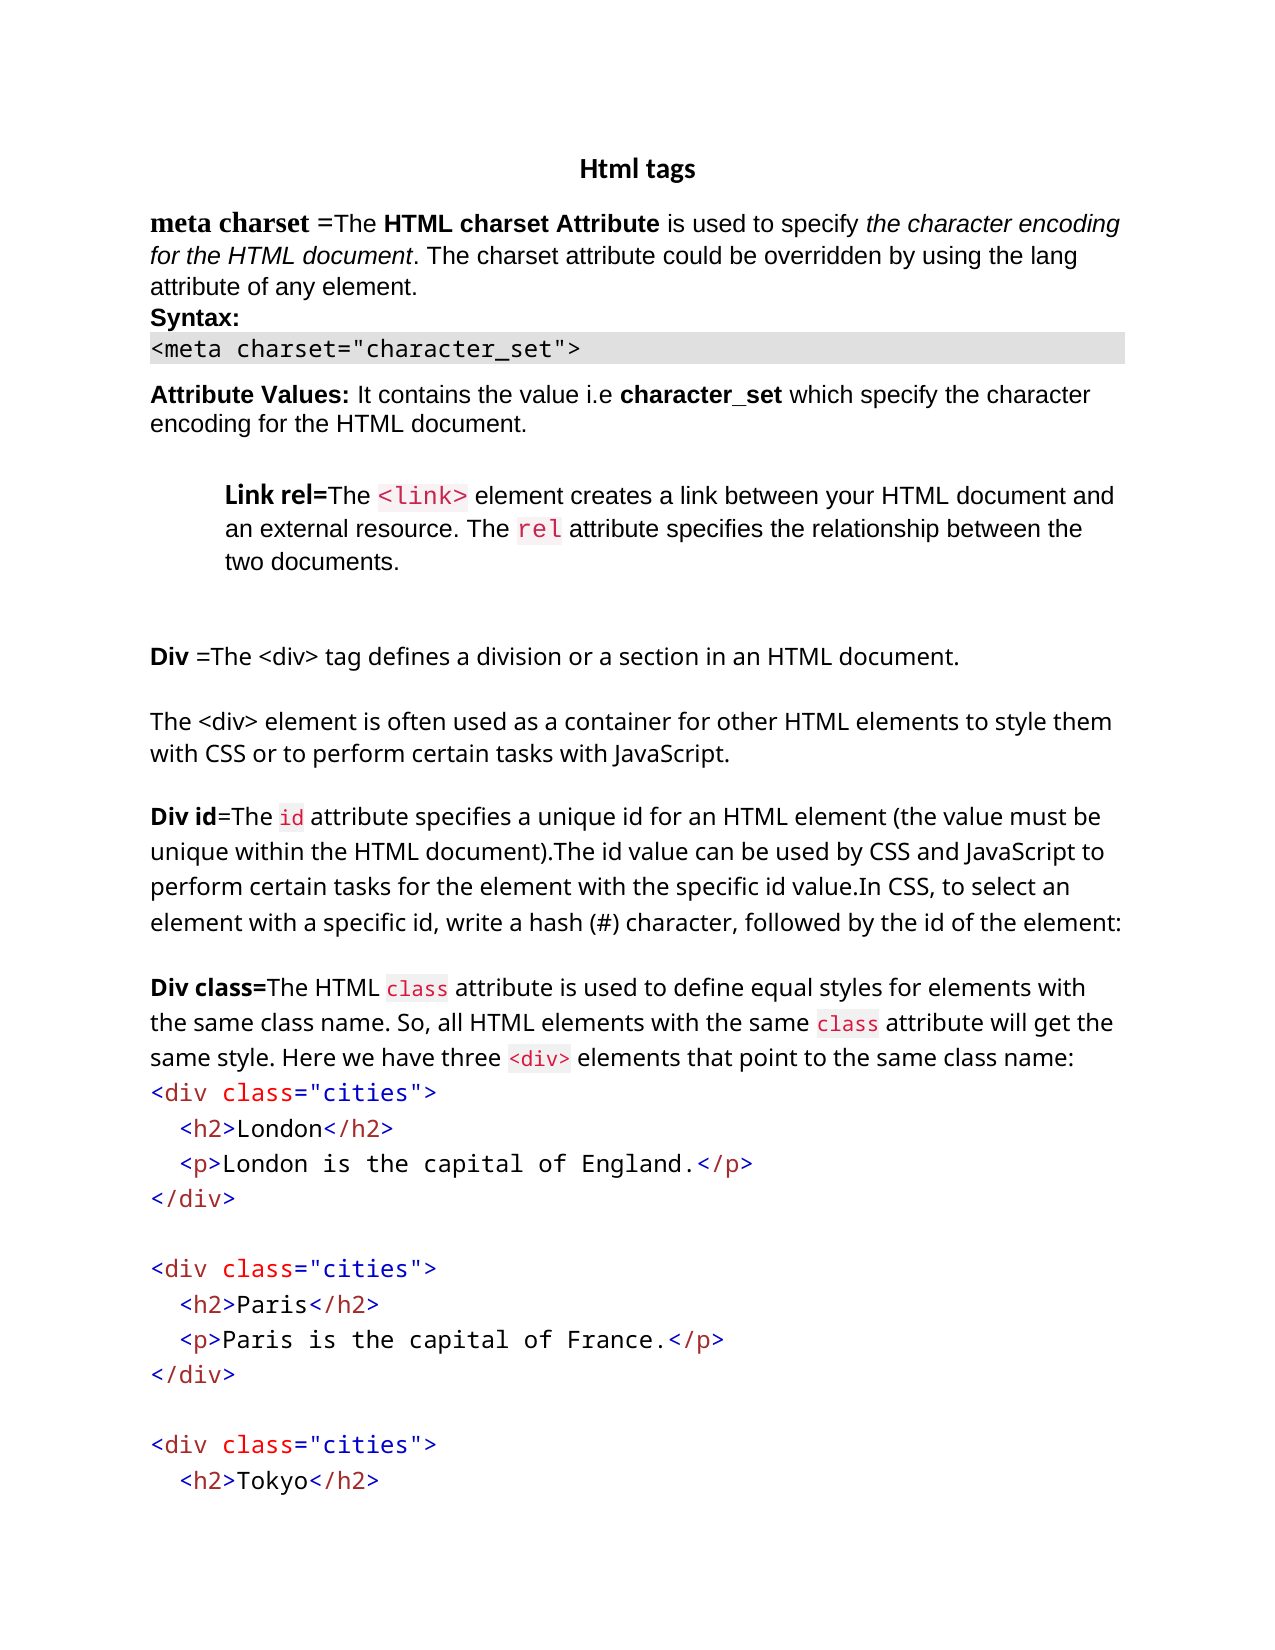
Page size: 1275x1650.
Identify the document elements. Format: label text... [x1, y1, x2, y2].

text The <div> element is often used as a container for other HTML elements to style them with CSS or to perform certain tasks with JavaScript. [150, 704, 1125, 770]
list Link rel=The <link> element creates a link between your HTML document and an external resource. The rel attribute specifies the relationship between the two documents. [225, 476, 1125, 576]
text <meta charset="character_set"> [150, 332, 1125, 364]
text Attribute Values: It contains the value i.e character_set which specify the character encoding for the HTML document. [150, 380, 1125, 437]
text Syntax: [150, 303, 1125, 332]
text meta charset =The HTML charset Attribute is used to specify the character encoding for the HTML document. The charset attribute could be overridden by using the lang attribute of any element. [150, 205, 1125, 301]
text Div =The <div> tag defines a division or a section in an HTML document. [150, 639, 1125, 672]
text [150, 971, 1125, 1496]
text Html tags [150, 150, 1125, 186]
text Div id=The id attribute specifies a unique id for an HTML element (the value must be unique within the HTML document).The id value can be used by CSS and JavaScript to perform certain tasks for the element with the specific id value.In CSS, to select an element with a specific id, write a hash (#) character, followed by the id of the element: [150, 800, 1125, 938]
